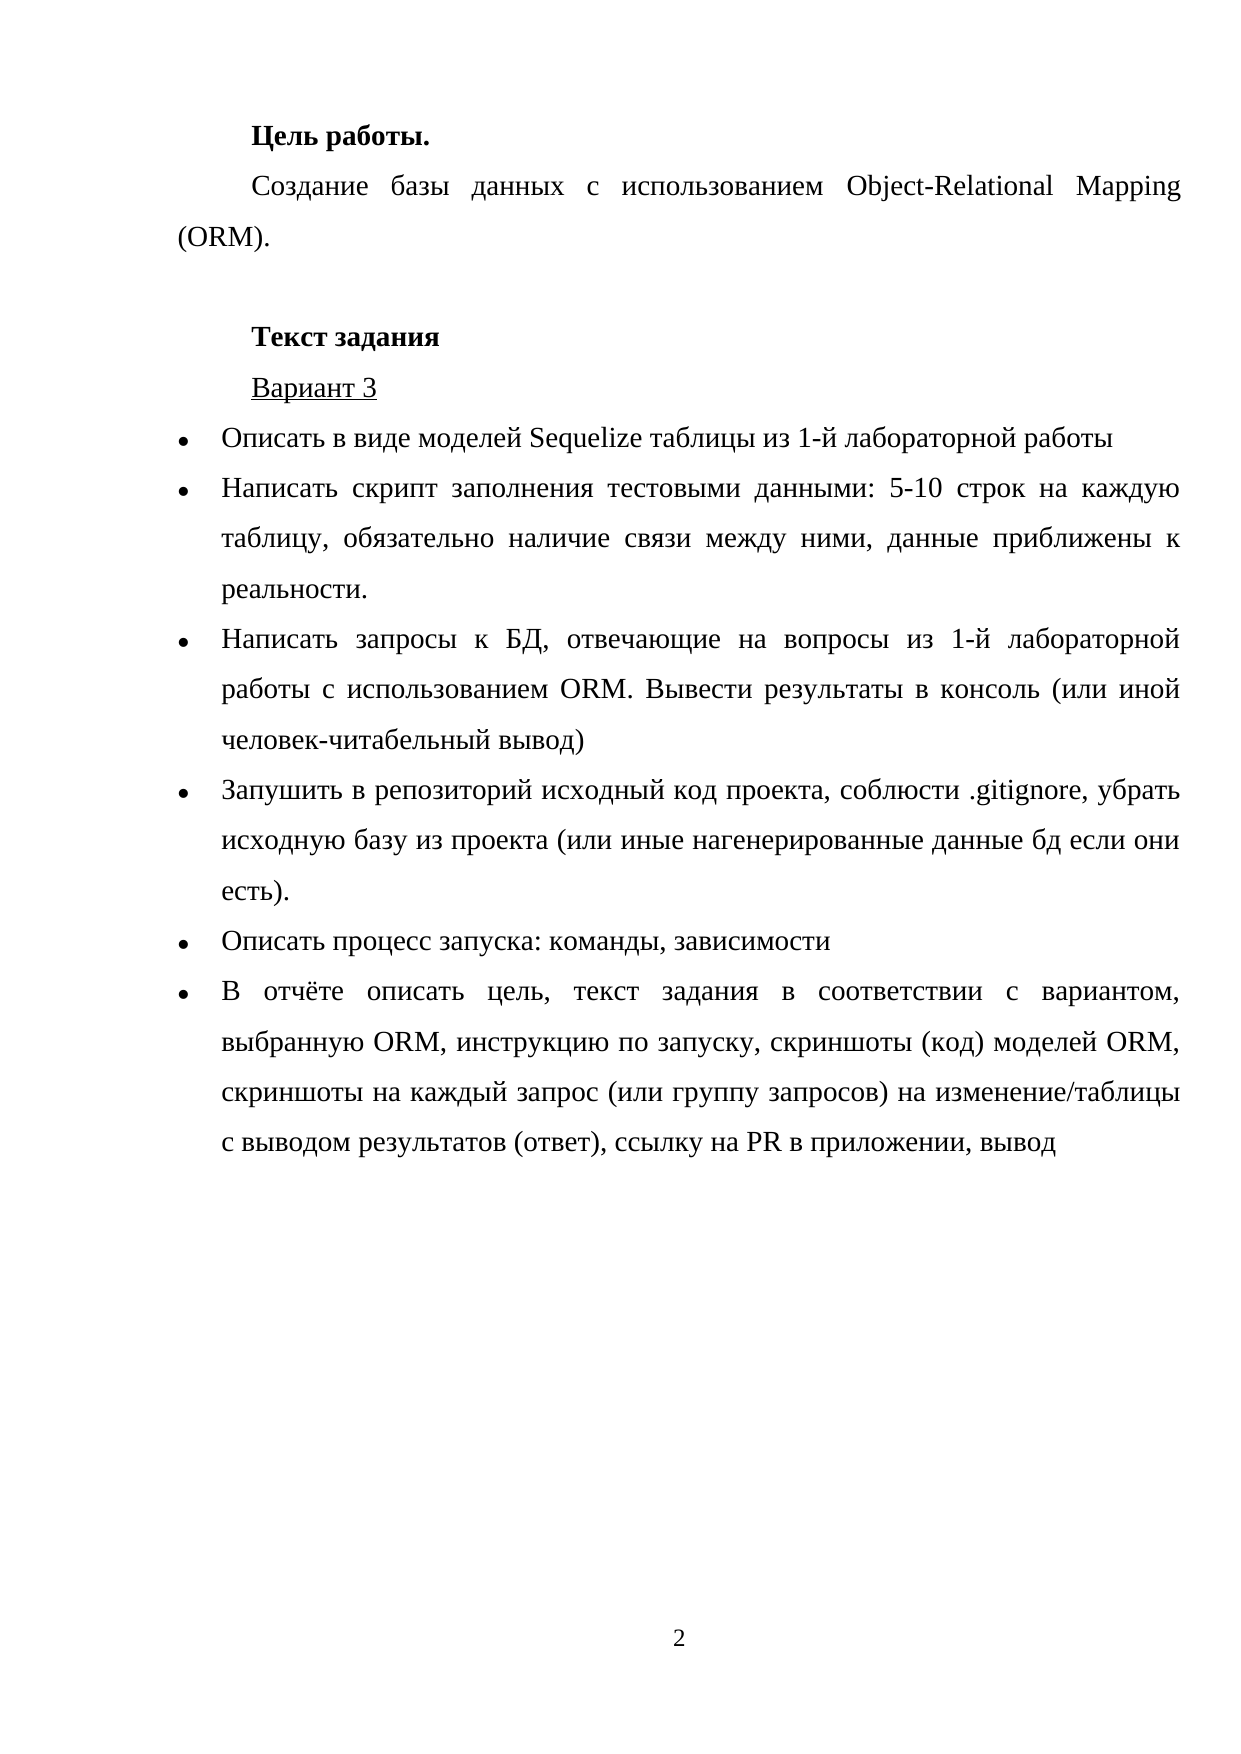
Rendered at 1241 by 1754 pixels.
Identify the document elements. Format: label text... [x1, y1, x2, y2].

text Цель работы. [177, 118, 1181, 152]
list Описать в виде моделей Sequelize таблицы из 1-й лабораторной работы [177, 420, 1181, 453]
text Текст задания [177, 319, 1181, 353]
list В отчёте описать цель, текст задания в соответствии с вариантом, выбранную ORM, инструкцию по запуску, скриншоты (код) моделей ORM, скриншоты на каждый запрос (или группу запросов) на изменение/таблицы с выводом результатов (ответ), ссылку на PR в приложении, вывод [177, 973, 1181, 1158]
list Написать скрипт заполнения тестовыми данными: 5-10 строк на каждую таблицу, обязательно наличие связи между ними, данные приближены к реальности. [177, 470, 1181, 604]
list Описать процесс запуска: команды, зависимости [177, 923, 1181, 957]
list Написать запросы к БД, отвечающие на вопросы из 1-й лабораторной работы с использованием ORM. Вывести результаты в консоль (или иной человек-читабельный вывод) [177, 621, 1181, 755]
text Создание базы данных с использованием Object-Relational Mapping (ORM). [177, 168, 1181, 252]
text Вариант 3 [177, 370, 1181, 403]
list Запушить в репозиторий исходный код проекта, соблюсти .gitignore, убрать исходную базу из проекта (или иные нагенерированные данные бд если они есть). [177, 772, 1181, 906]
